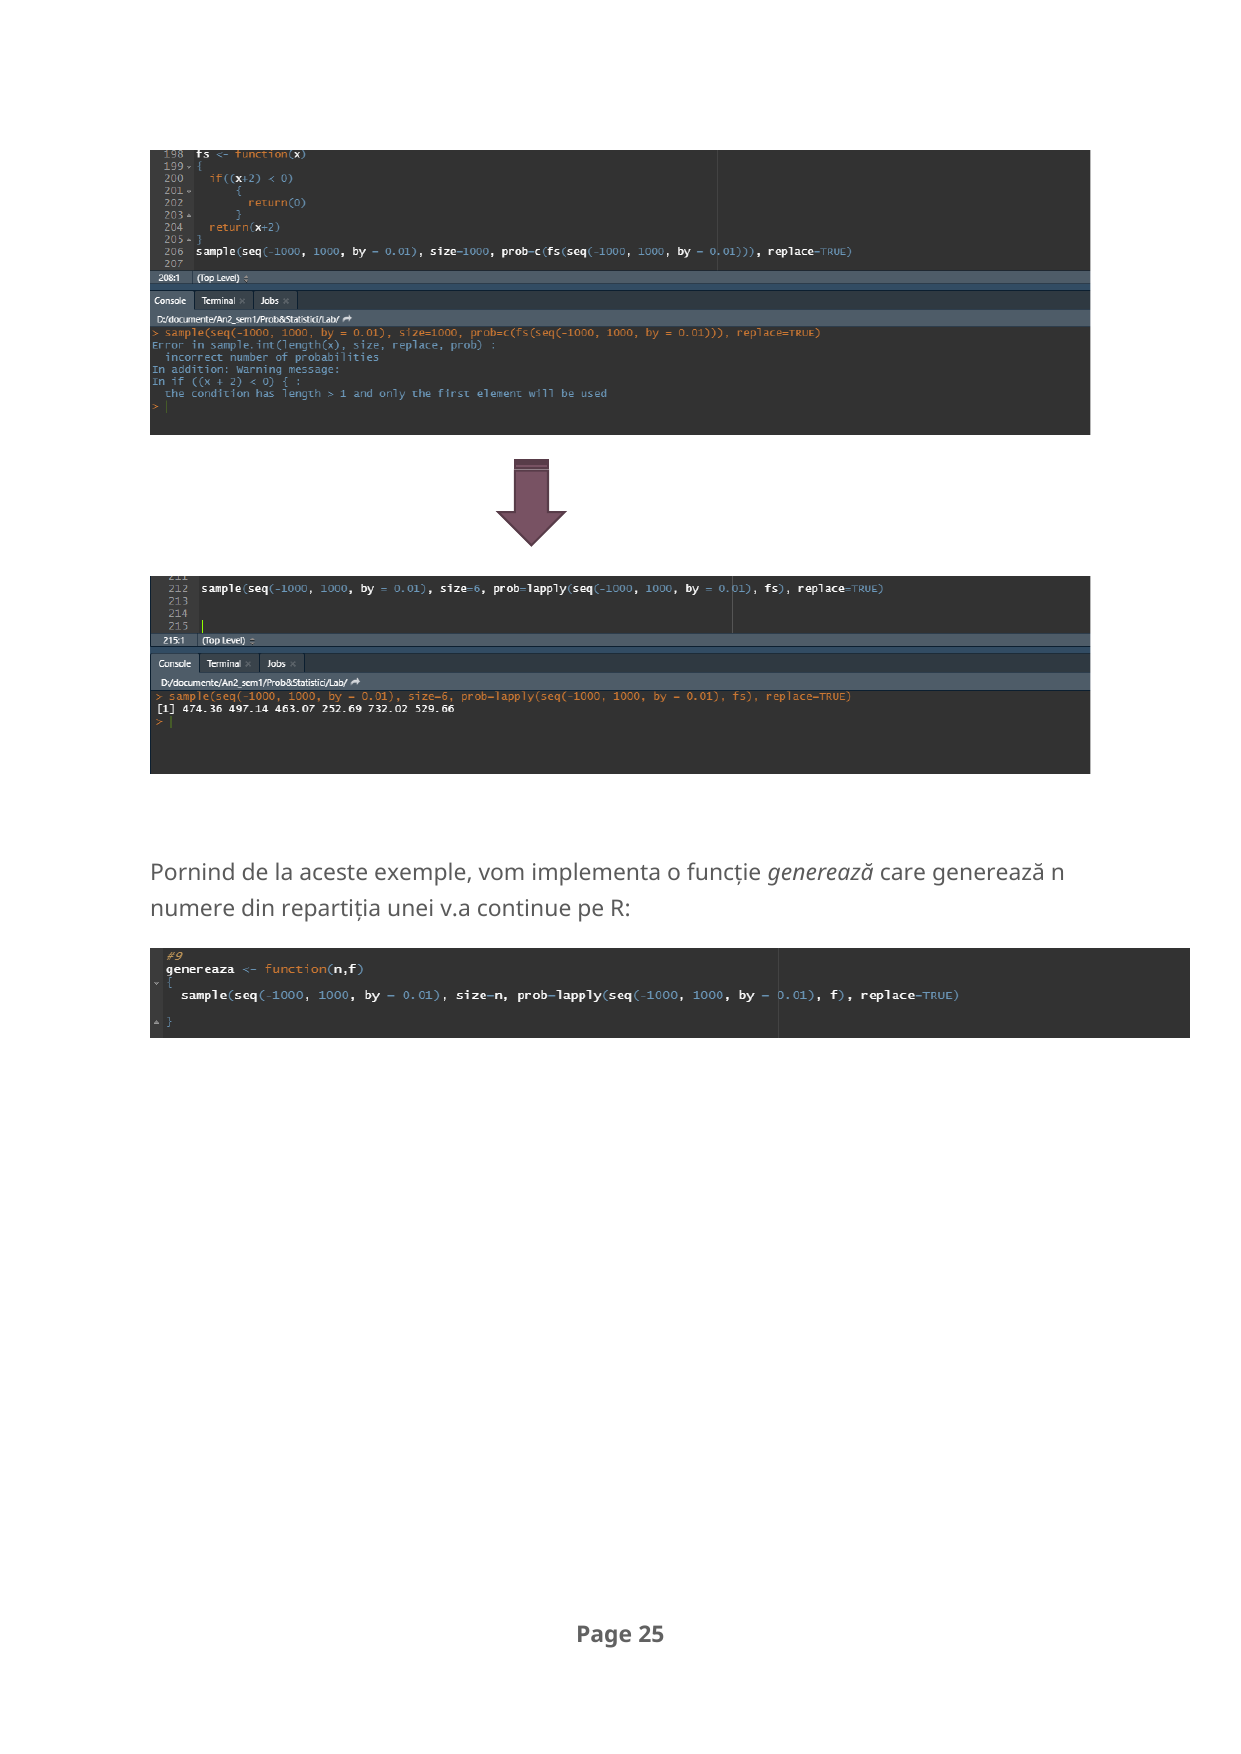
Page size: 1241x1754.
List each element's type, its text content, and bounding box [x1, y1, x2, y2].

picture [150, 576, 1091, 774]
picture [150, 948, 1190, 1038]
text Pornind de la aceste exemple, vom implementa o funcție generează care generează n numere din repartiția unei v.a continue pe R: [150, 856, 1090, 923]
picture [150, 150, 1091, 435]
